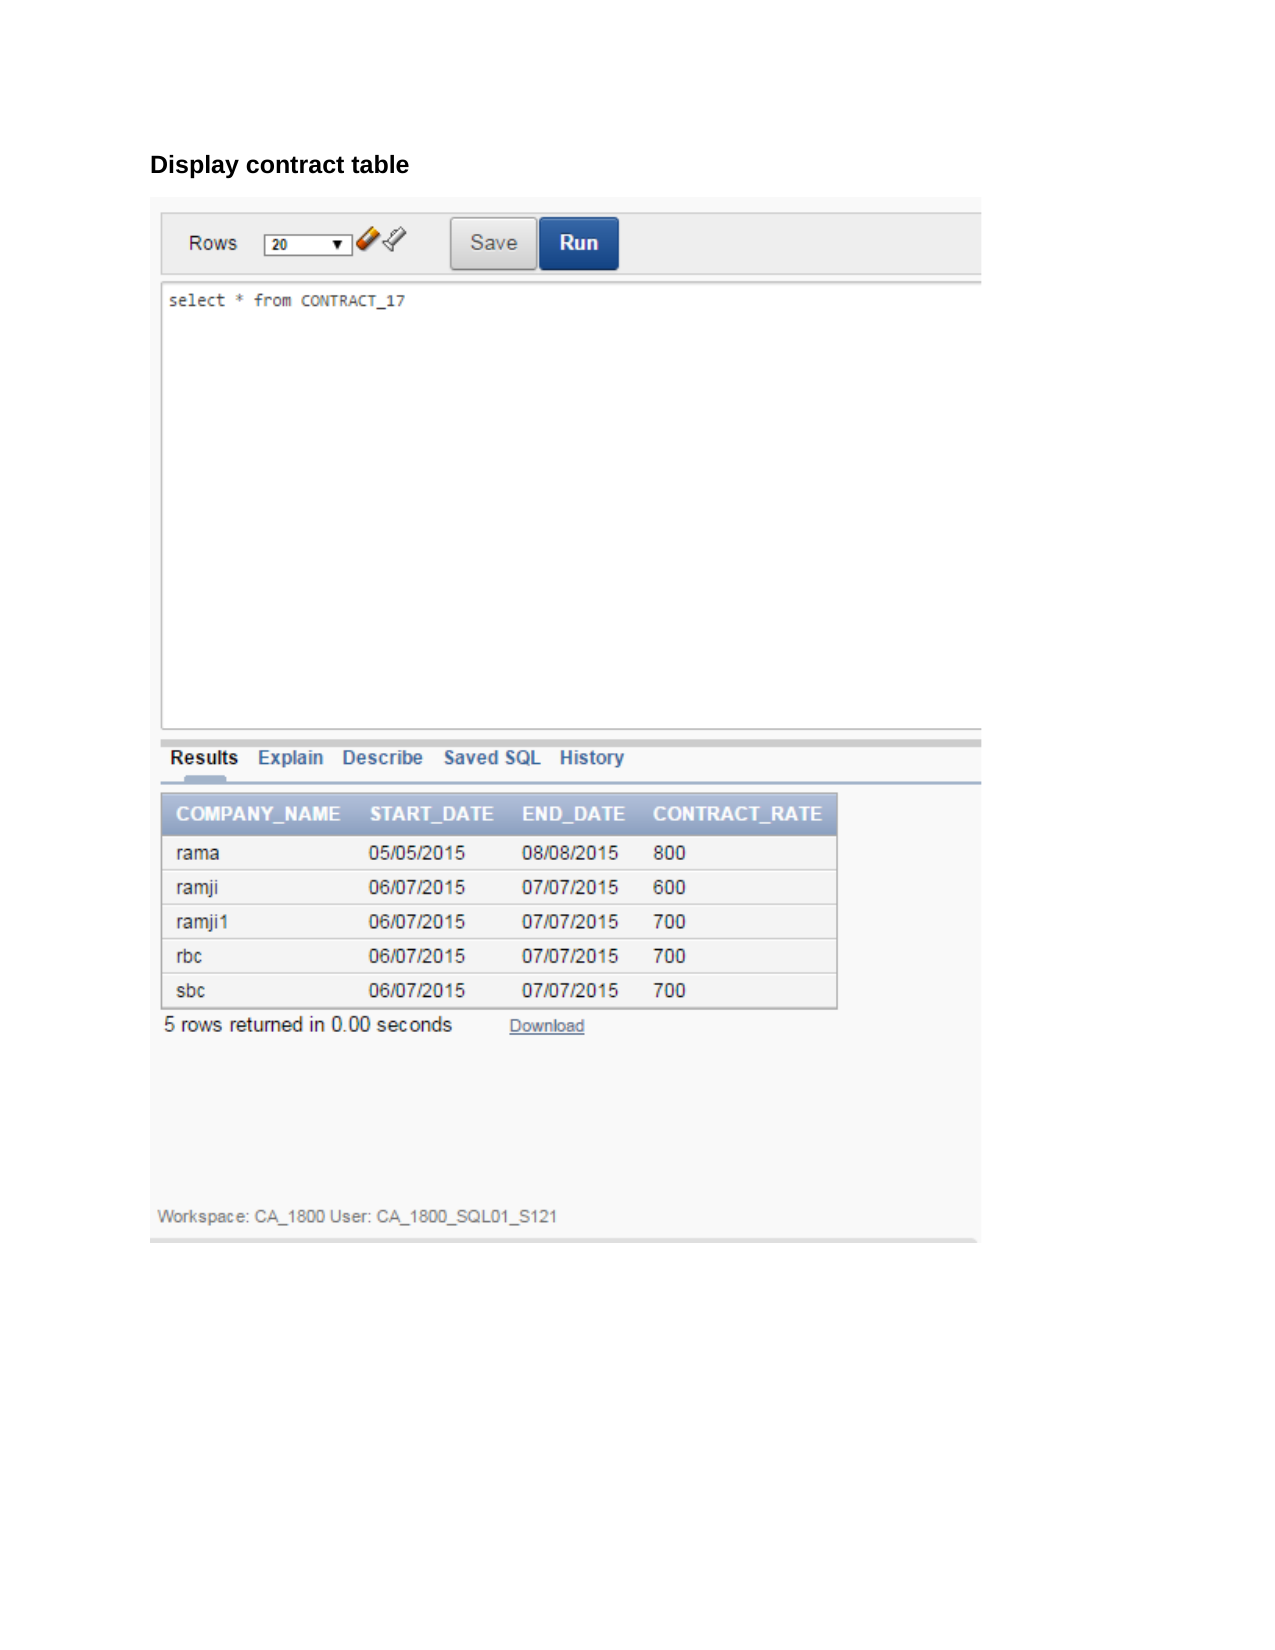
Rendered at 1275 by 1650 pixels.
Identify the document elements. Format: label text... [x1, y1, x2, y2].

picture [150, 197, 982, 1243]
text Display contract table [150, 150, 1125, 179]
